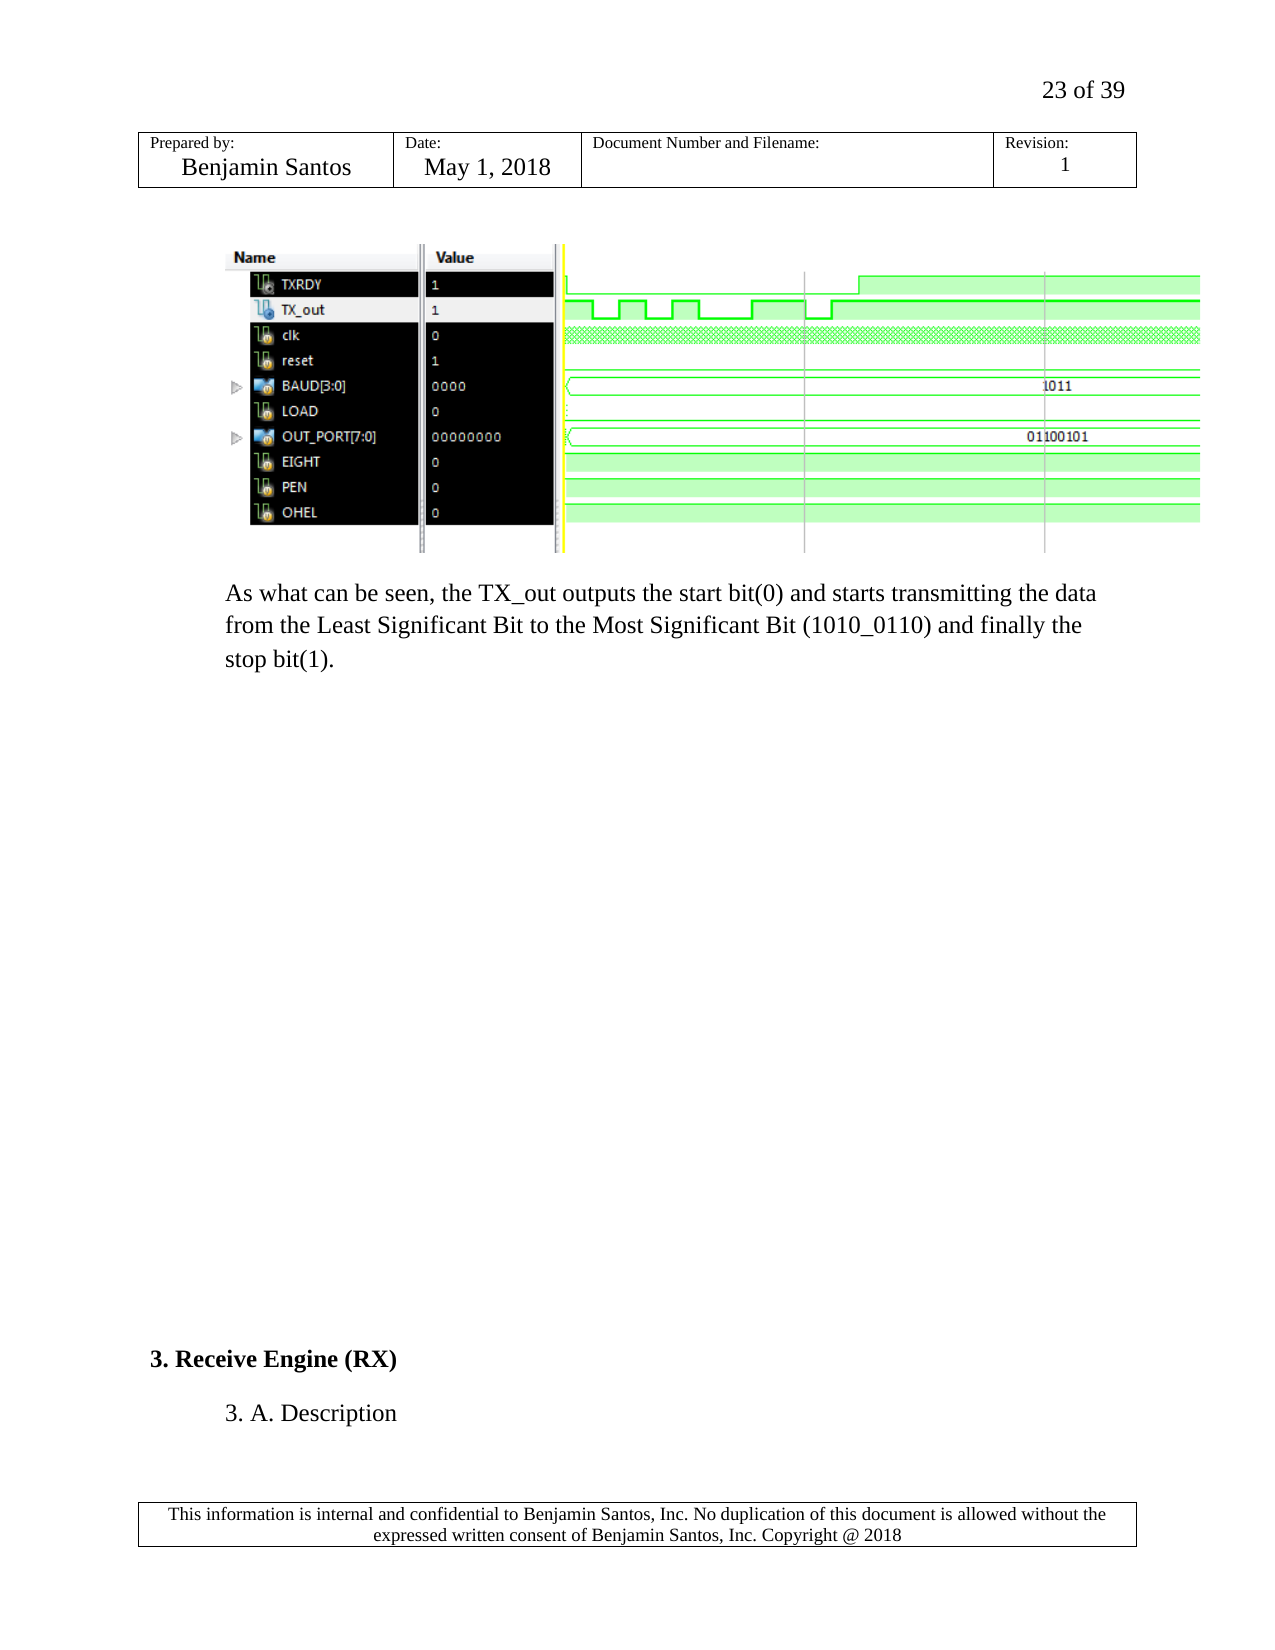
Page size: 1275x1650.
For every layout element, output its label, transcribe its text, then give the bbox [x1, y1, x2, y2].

picture [225, 244, 1200, 553]
text As what can be seen, the TX_out outputs the start bit(0) and starts transmitting the data from the Least Significant Bit to the Most Significant Bit (1010_0110) and finally the stop bit(1). [225, 578, 1125, 672]
text 3. A. Description [150, 1398, 1125, 1426]
text 3. Receive Engine (RX) [150, 1344, 1125, 1372]
